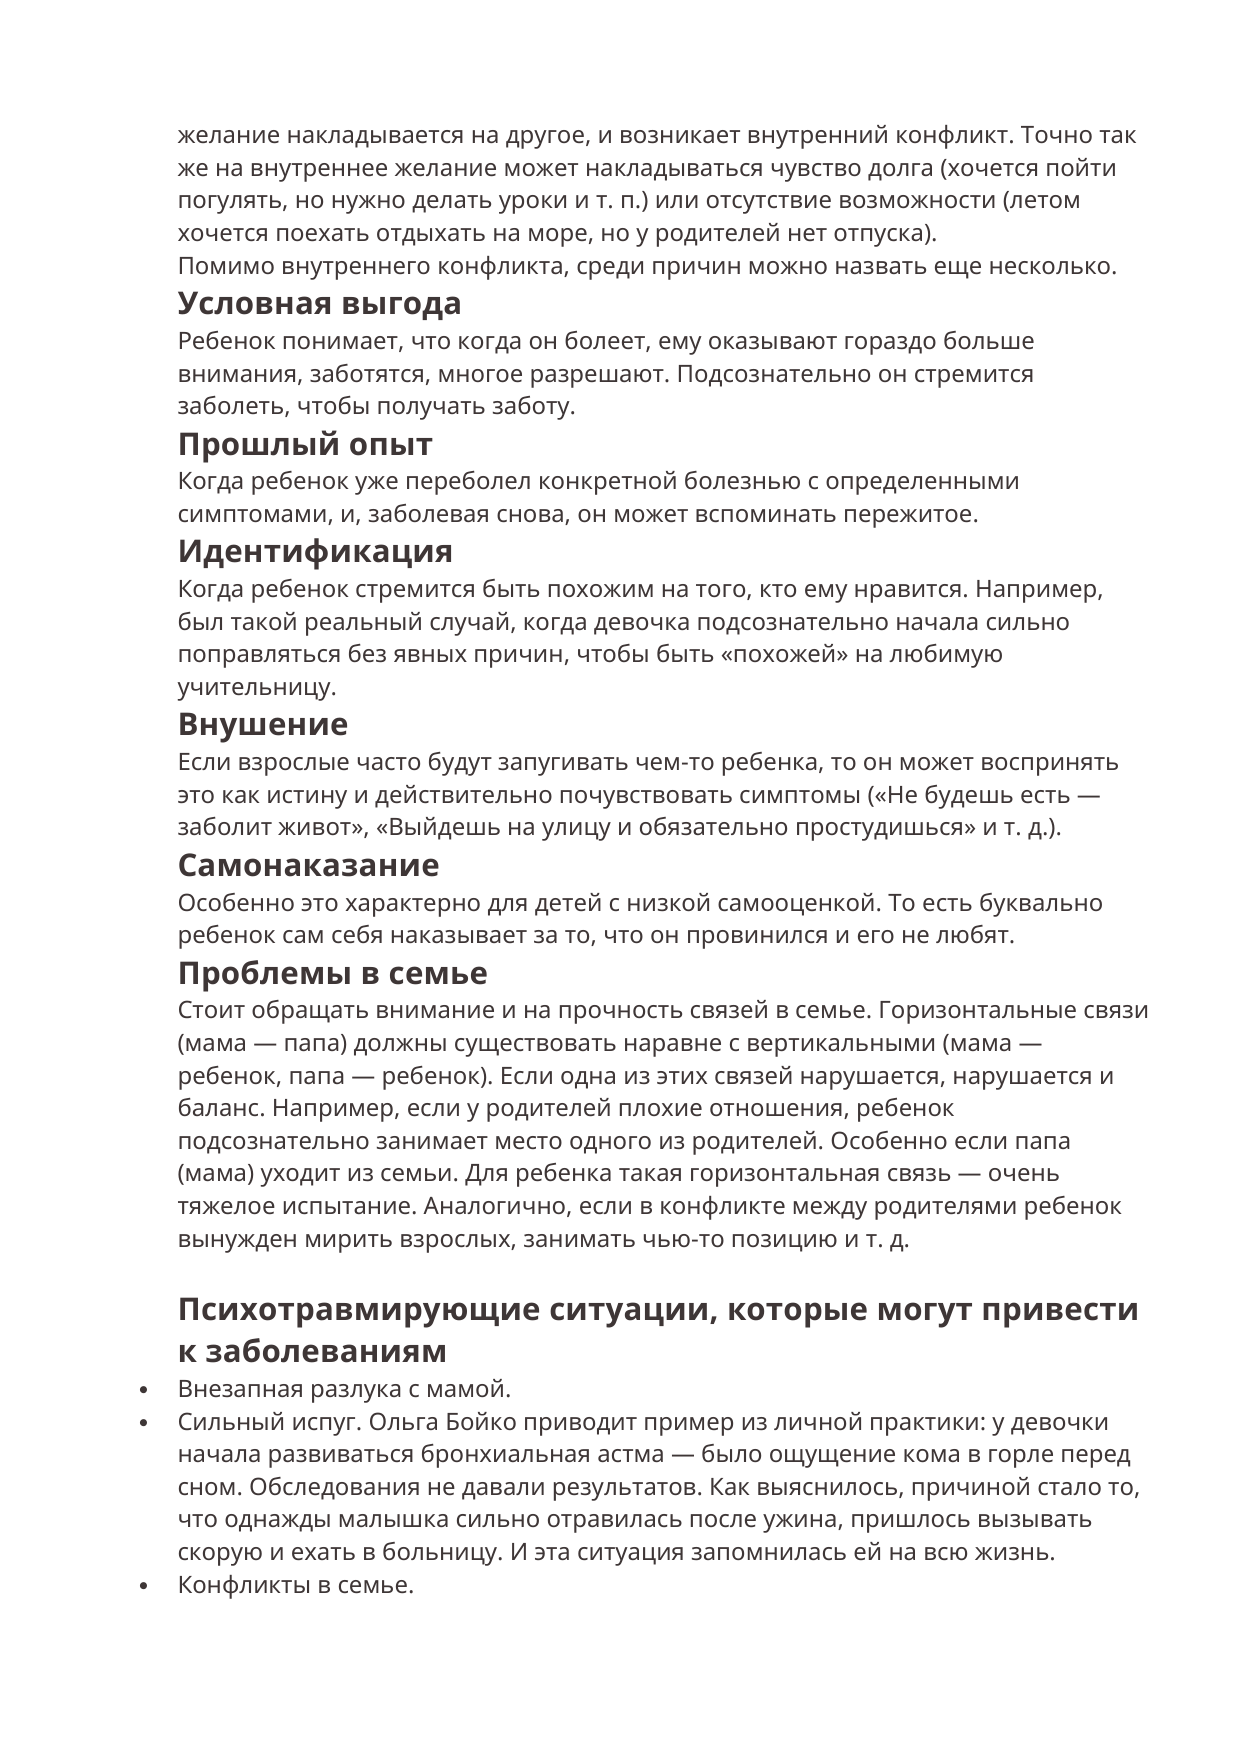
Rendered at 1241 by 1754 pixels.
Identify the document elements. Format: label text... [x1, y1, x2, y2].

text Особенно это характерно для детей с низкой самооценкой. То есть буквально ребенок сам себя наказывает за то, что он провинился и его не любят. [177, 885, 1152, 951]
text Внушение [177, 702, 1152, 745]
text Проблемы в семье [177, 951, 1152, 993]
text Когда ребенок уже переболел конкретной болезнью с определенными симптомами, и, заболевая снова, он может вспоминать пережитое. [177, 464, 1152, 529]
text Идентификация [177, 529, 1152, 572]
list Внезапная разлука с мамой. [140, 1372, 1152, 1404]
text Если взрослые часто будут запугивать чем-то ребенка, то он может воспринять это как истину и действительно почувствовать симптомы («Не будешь есть — заболит живот», «Выйдешь на улицу и обязательно простудишься» и т. д.). [177, 745, 1152, 843]
text Психотравмирующие ситуации, которые могут привести к заболеваниям [177, 1287, 1152, 1372]
text Когда ребенок стремится быть похожим на того, кто ему нравится. Например, был такой реальный случай, когда девочка подсознательно начала сильно поправляться без явных причин, чтобы быть «похожей» на любимую учительницу. [177, 572, 1152, 702]
text Стоит обращать внимание и на прочность связей в семье. Горизонтальные связи (мама — папа) должны существовать наравне с вертикальными (мама — ребенок, папа — ребенок). Если одна из этих связей нарушается, нарушается и баланс. Например, если у родителей плохие отношения, ребенок подсознательно занимает место одного из родителей. Особенно если папа (мама) уходит из семьи. Для ребенка такая горизонтальная связь — очень тяжелое испытание. Аналогично, если в конфликте между родителями ребенок вынужден мирить взрослых, занимать чью-то позицию и т. д. [177, 993, 1152, 1254]
list Конфликты в семье. [140, 1567, 1152, 1600]
text Прошлый опыт [177, 422, 1152, 464]
text Ребенок понимает, что когда он болеет, ему оказывают гораздо больше внимания, заботятся, многое разрешают. Подсознательно он стремится заболеть, чтобы получать заботу. [177, 324, 1152, 422]
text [177, 118, 1152, 248]
text Помимо внутреннего конфликта, среди причин можно назвать еще несколько. [177, 248, 1152, 281]
text Условная выгода [177, 281, 1152, 324]
text Самонаказание [177, 843, 1152, 885]
list Сильный испуг. Ольга Бойко приводит пример из личной практики: у девочки начала развиваться бронхиальная астма — было ощущение кома в горле перед сном. Обследования не давали результатов. Как выяснилось, причиной стало то, что однажды малышка сильно отравилась после ужина, пришлось вызывать скорую и ехать в больницу. И эта ситуация запомнилась ей на всю жизнь. [140, 1404, 1152, 1567]
